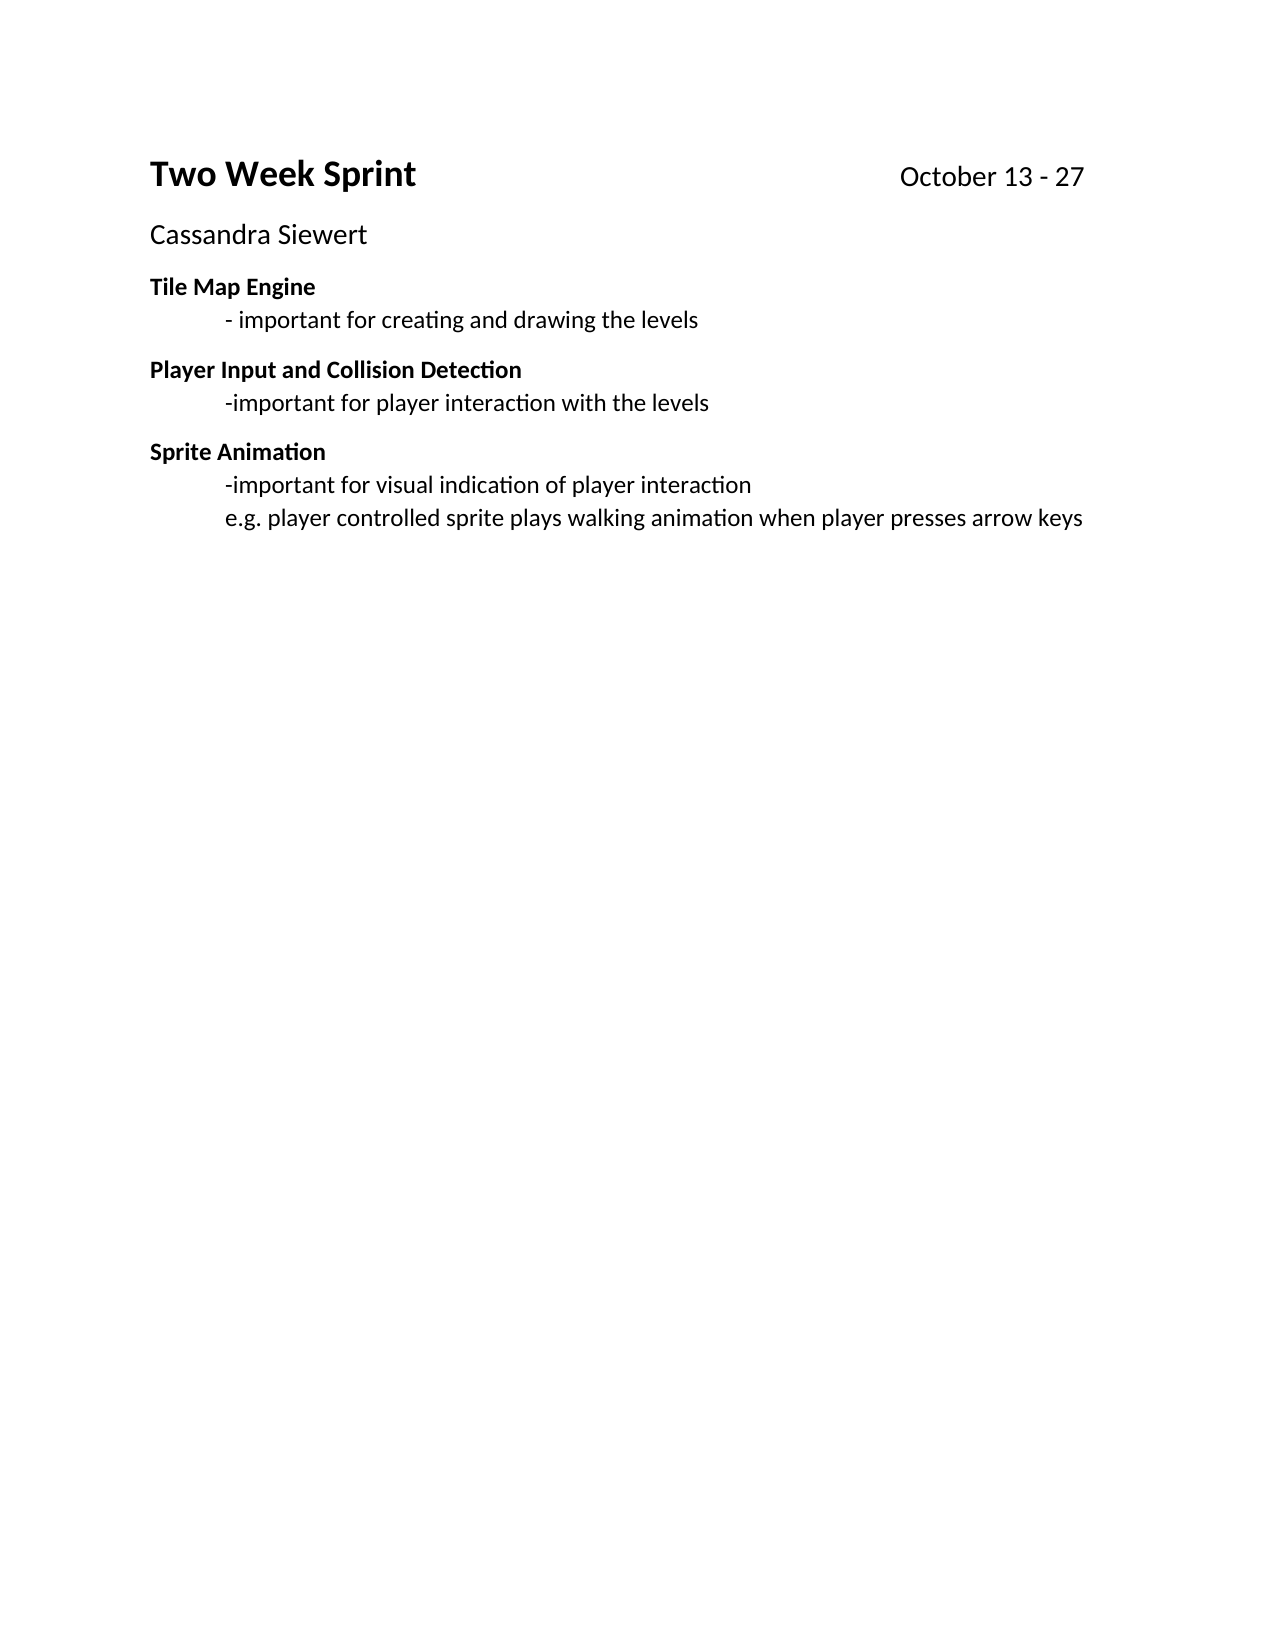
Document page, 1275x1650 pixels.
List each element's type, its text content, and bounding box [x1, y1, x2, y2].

text Player Input and Collision Detection -important for player interaction with the levels [150, 354, 1125, 417]
text Tile Map Engine - important for creating and drawing the levels [150, 271, 1125, 335]
text Cassandra Siewert [150, 216, 1125, 252]
text Sprite Animation -important for visual indication of player interaction e.g. player controlled sprite plays walking animation when player presses arrow keys [150, 436, 1125, 533]
text Two Week Sprint October 13 - 27 [150, 150, 1125, 196]
